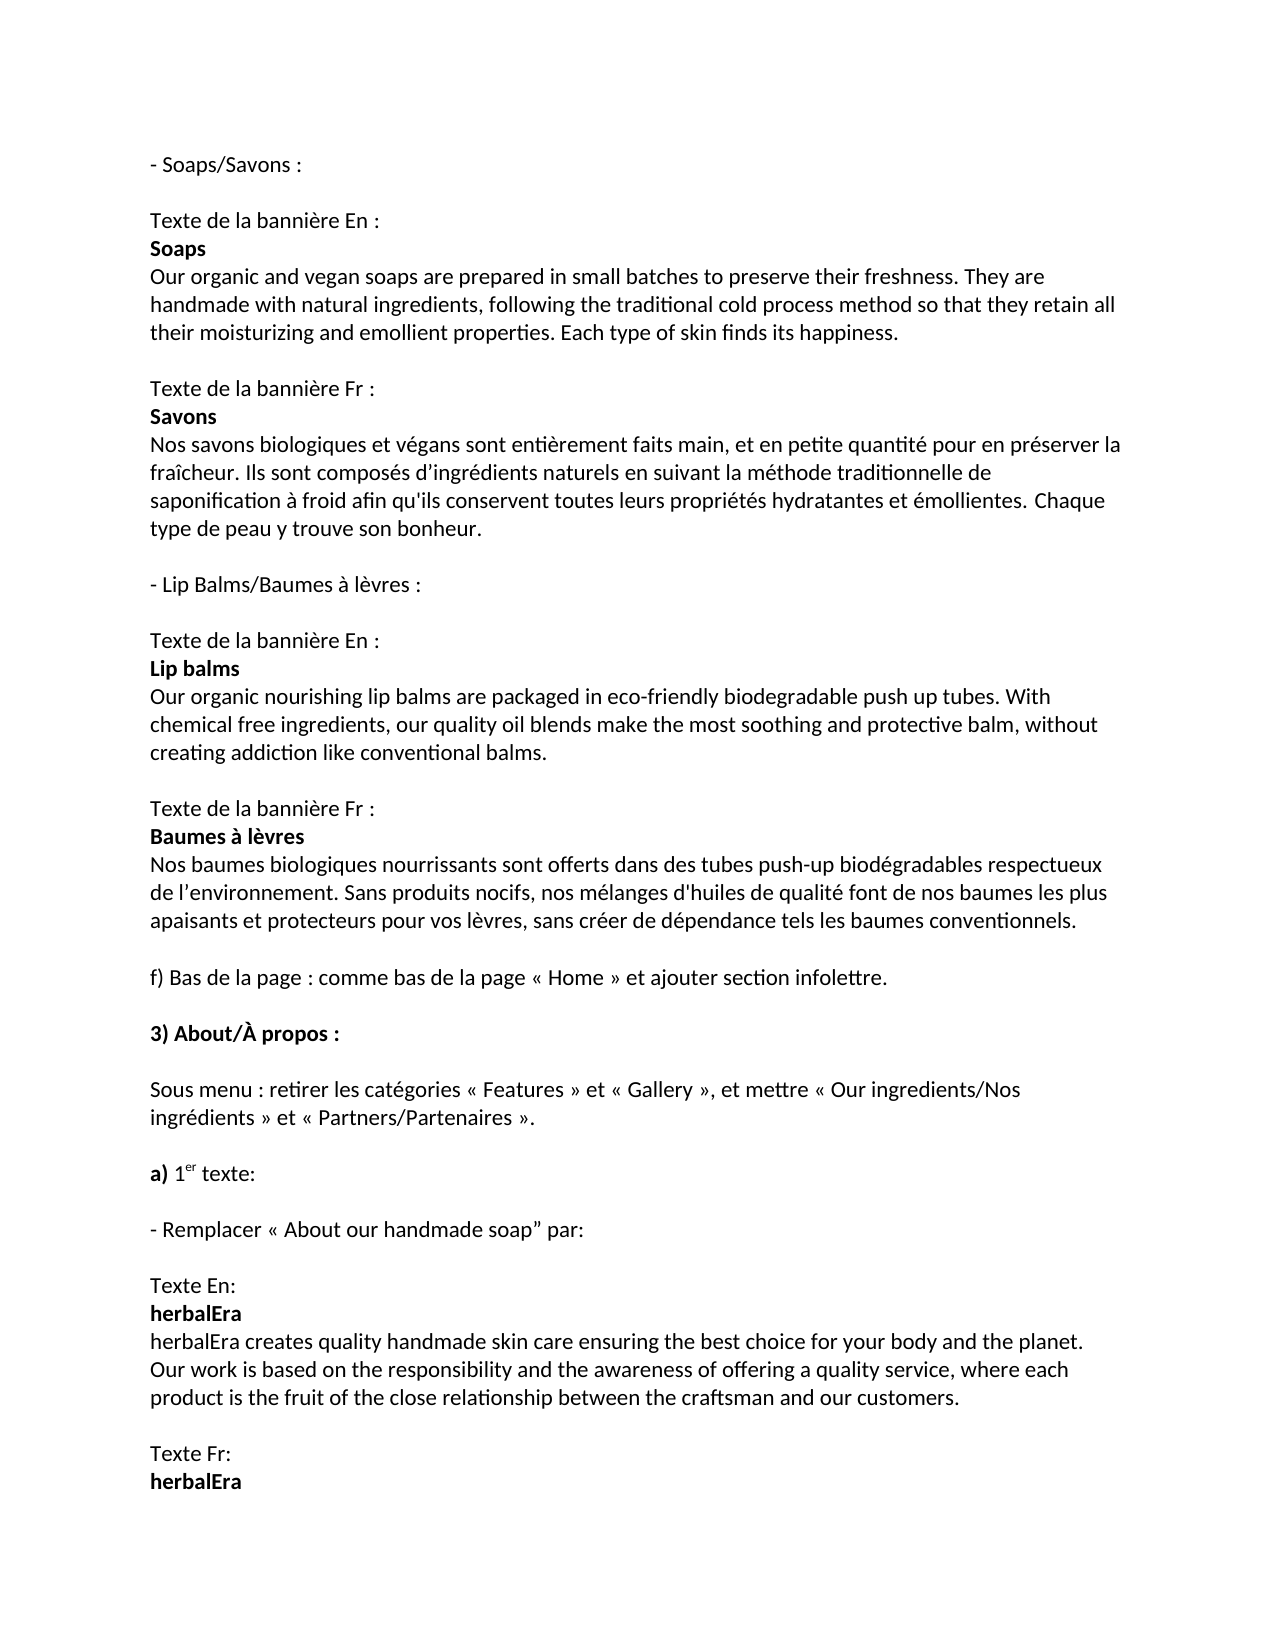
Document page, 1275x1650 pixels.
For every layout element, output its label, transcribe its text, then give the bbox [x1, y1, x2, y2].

text herbalEra [150, 1467, 1125, 1495]
text Texte En: [150, 1271, 1125, 1299]
text Texte de la bannière Fr : [150, 374, 1125, 402]
text Our organic and vegan soaps are prepared in small batches to preserve their freshness. They are handmade with natural ingredients, following the traditional cold process method so that they retain all their moisturizing and emollient properties. Each type of skin finds its happiness. [150, 262, 1125, 346]
text - Soaps/Savons : [150, 150, 1125, 178]
text Lip balms [150, 654, 1125, 682]
text herbalEra [150, 1299, 1125, 1327]
text a) 1er texte: [150, 1159, 1125, 1187]
text Baumes à lèvres [150, 822, 1125, 851]
text 3) About/À propos : [150, 1019, 1125, 1047]
text - Lip Balms/Baumes à lèvres : [150, 570, 1125, 598]
text Soaps [150, 234, 1125, 262]
text Sous menu : retirer les catégories « Features » et « Gallery », et mettre « Our ingredients/Nos ingrédients » et « Partners/Partenaires ». [150, 1075, 1125, 1131]
text Texte de la bannière En : [150, 626, 1125, 654]
text f) Bas de la page : comme bas de la page « Home » et ajouter section infolettre. [150, 963, 1125, 991]
text Texte de la bannière En : [150, 206, 1125, 234]
text Savons [150, 402, 1125, 430]
text Texte Fr: [150, 1439, 1125, 1467]
text Texte de la bannière Fr : [150, 794, 1125, 822]
text Nos savons biologiques et végans sont entièrement faits main, et en petite quantité pour en préserver la fraîcheur. Ils sont composés d’ingrédients naturels en suivant la méthode traditionnelle de saponification à froid afin qu'ils conservent toutes leurs propriétés hydratantes et émollientes. Chaque type de peau y trouve son bonheur. [150, 430, 1125, 542]
text Our organic nourishing lip balms are packaged in eco-friendly biodegradable push up tubes. With chemical free ingredients, our quality oil blends make the most soothing and protective balm, without creating addiction like conventional balms. [150, 682, 1125, 766]
text Nos baumes biologiques nourrissants sont offerts dans des tubes push-up biodégradables respectueux de l’environnement. Sans produits nocifs, nos mélanges d'huiles de qualité font de nos baumes les plus apaisants et protecteurs pour vos lèvres, sans créer de dépendance tels les baumes conventionnels. [150, 851, 1125, 934]
text - Remplacer « About our handmade soap” par: [150, 1215, 1125, 1243]
